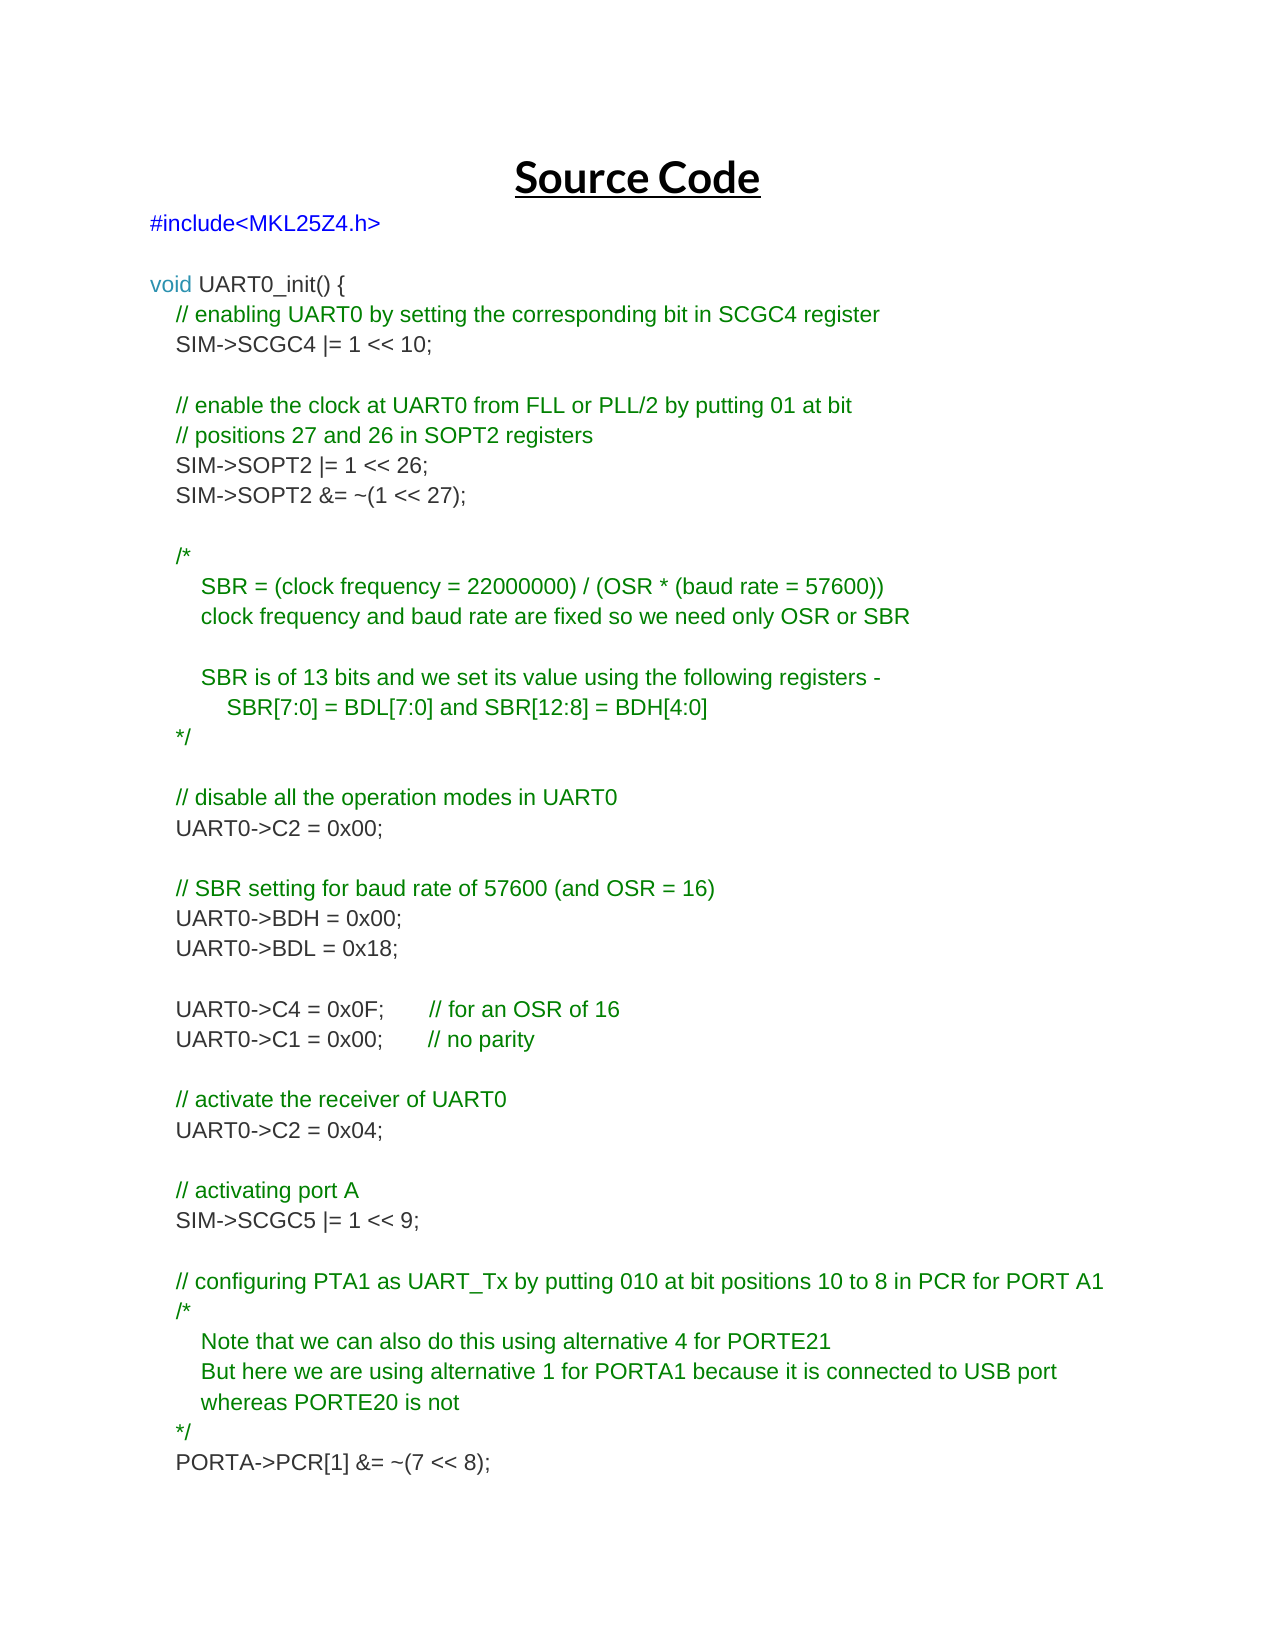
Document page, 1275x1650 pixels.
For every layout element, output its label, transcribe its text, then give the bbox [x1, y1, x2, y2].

text SBR[7:0] = BDL[7:0] and SBR[12:8] = BDH[4:0] [150, 694, 1125, 720]
text SIM->SOPT2 &= ~(1 << 27); [150, 482, 1125, 508]
text clock frequency and baud rate are fixed so we need only OSR or SBR [150, 603, 1125, 629]
text SIM->SCGC5 |= 1 << 9; [150, 1207, 1125, 1233]
text SIM->SCGC4 |= 1 << 10; [150, 331, 1125, 357]
text UART0->BDH = 0x00; [150, 905, 1125, 931]
text whereas PORTE20 is not [150, 1388, 1125, 1415]
text Source Code [150, 150, 1125, 202]
text /* [150, 1298, 1125, 1324]
text UART0->C4 = 0x0F; // for an OSR of 16 [150, 996, 1125, 1022]
text SIM->SOPT2 |= 1 << 26; [150, 452, 1125, 478]
text // enabling UART0 by setting the corresponding bit in SCGC4 register [150, 301, 1125, 327]
text #include<MKL25Z4.h> [150, 210, 1125, 237]
text */ [150, 1419, 1125, 1445]
text // activate the receiver of UART0 [150, 1086, 1125, 1113]
text // configuring PTA1 as UART_Tx by putting 010 at bit positions 10 to 8 in PCR for PORT A1 [150, 1268, 1125, 1294]
text UART0->BDL = 0x18; [150, 935, 1125, 962]
text UART0->C1 = 0x00; // no parity [150, 1026, 1125, 1052]
text Note that we can also do this using alternative 4 for PORTE21 [150, 1328, 1125, 1354]
text */ [150, 724, 1125, 750]
text void UART0_init() { [150, 271, 1125, 297]
text SBR = (clock frequency = 22000000) / (OSR * (baud rate = 57600)) [150, 573, 1125, 599]
text /* [150, 543, 1125, 569]
text SBR is of 13 bits and we set its value using the following registers - [150, 663, 1125, 690]
text // SBR setting for baud rate of 57600 (and OSR = 16) [150, 875, 1125, 901]
text PORTA->PCR[1] &= ~(7 << 8); [150, 1449, 1125, 1475]
text // enable the clock at UART0 from FLL or PLL/2 by putting 01 at bit [150, 392, 1125, 418]
text // disable all the operation modes in UART0 [150, 784, 1125, 811]
text // positions 27 and 26 in SOPT2 registers [150, 422, 1125, 448]
text UART0->C2 = 0x00; [150, 814, 1125, 841]
text // activating port A [150, 1177, 1125, 1203]
text But here we are using alternative 1 for PORTA1 because it is connected to USB port [150, 1358, 1125, 1384]
text UART0->C2 = 0x04; [150, 1117, 1125, 1143]
